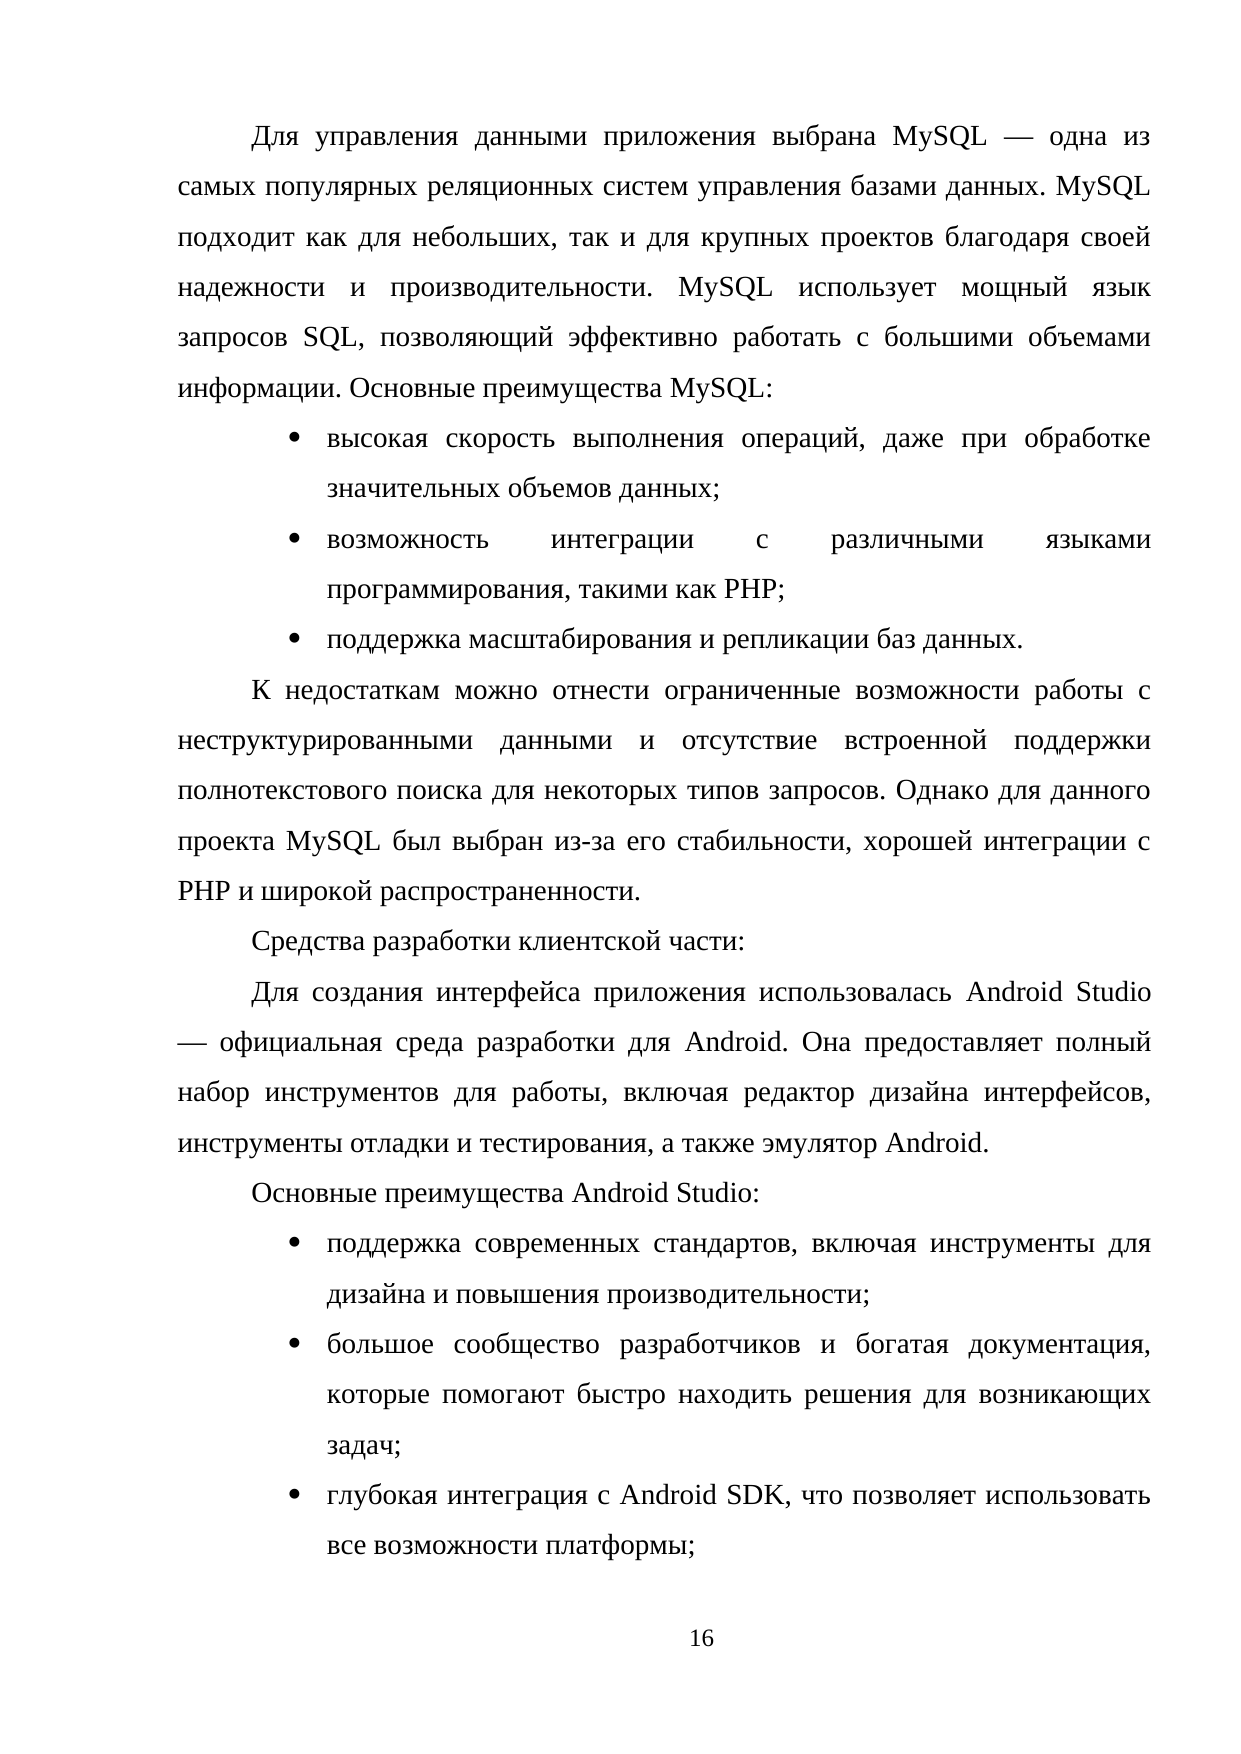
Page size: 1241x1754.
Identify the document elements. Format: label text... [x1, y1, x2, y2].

list поддержка масштабирования и репликации баз данных. [289, 621, 1152, 655]
text Для управления данными приложения выбрана MySQL — одна из самых популярных реляционных систем управления базами данных. MySQL подходит как для небольших, так и для крупных проектов благодаря своей надежности и производительности. MySQL использует мощный язык запросов SQL, позволяющий эффективно работать с большими объемами информации. Основные преимущества MySQL: [177, 118, 1152, 403]
text Основные преимущества Android Studio: [177, 1175, 1152, 1208]
text Средства разработки клиентской части: [177, 923, 1152, 957]
list поддержка современных стандартов, включая инструменты для дизайна и повышения производительности; [289, 1225, 1152, 1309]
list большое сообщество разработчиков и богатая документация, которые помогают быстро находить решения для возникающих задач; [289, 1326, 1152, 1460]
list возможность интеграции с различными языками программирования, такими как PHP; [289, 521, 1152, 605]
text Для создания интерфейса приложения использовалась Android Studio — официальная среда разработки для Android. Она предоставляет полный набор инструментов для работы, включая редактор дизайна интерфейсов, инструменты отладки и тестирования, а также эмулятор Android. [177, 974, 1152, 1158]
list высокая скорость выполнения операций, даже при обработке значительных объемов данных; [289, 420, 1152, 504]
list глубокая интеграция с Android SDK, что позволяет использовать все возможности платформы; [289, 1477, 1152, 1561]
text К недостаткам можно отнести ограниченные возможности работы с неструктурированными данными и отсутствие встроенной поддержки полнотекстового поиска для некоторых типов запросов. Однако для данного проекта MySQL был выбран из-за его стабильности, хорошей интеграции с PHP и широкой распространенности. [177, 672, 1152, 907]
